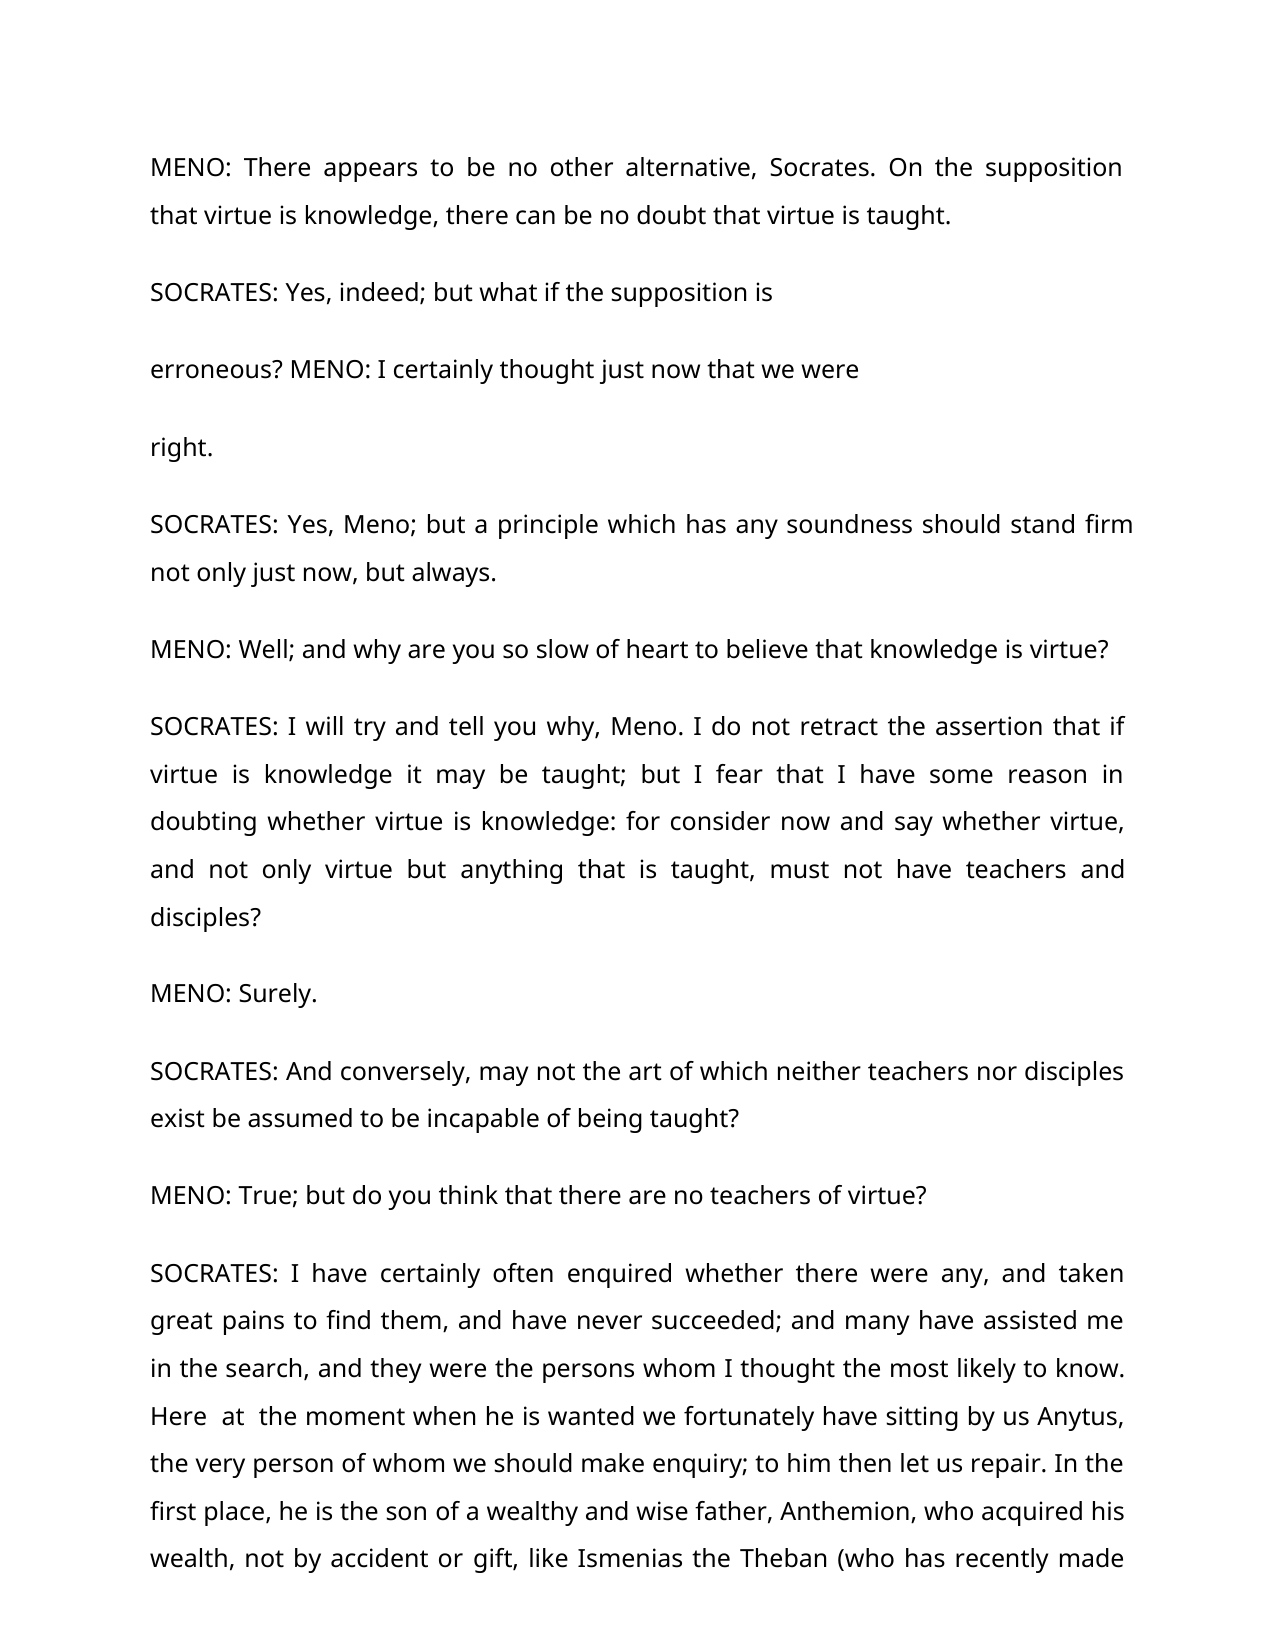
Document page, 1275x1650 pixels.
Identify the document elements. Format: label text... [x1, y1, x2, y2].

text MENO: Surely. [150, 976, 1137, 1010]
text SOCRATES: And conversely, may not the art of which neither teachers nor disciples exist be assumed to be incapable of being taught? [150, 1053, 1126, 1135]
text MENO: There appears to be no other alternative, Socrates. On the supposition that virtue is knowledge, there can be no doubt that virtue is taught. [150, 150, 1137, 232]
text SOCRATES: I will try and tell you why, Meno. I do not retract the assertion that if virtue is knowledge it may be taught; but I fear that I have some reason in doubting whether virtue is knowledge: for consider now and say whether virtue, and not only virtue but anything that is taught, must not have teachers and disciples? [150, 709, 1125, 933]
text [150, 1255, 1126, 1575]
text MENO: True; but do you think that there are no teachers of virtue? [150, 1178, 1137, 1212]
text MENO: Well; and why are you so slow of heart to believe that knowledge is virtue? [150, 631, 1137, 665]
text SOCRATES: Yes, Meno; but a principle which has any soundness should stand firm not only just now, but always. [150, 507, 1137, 589]
text SOCRATES: Yes, indeed; but what if the supposition is erroneous? MENO: I certainly thought just now that we were right. [150, 274, 898, 463]
